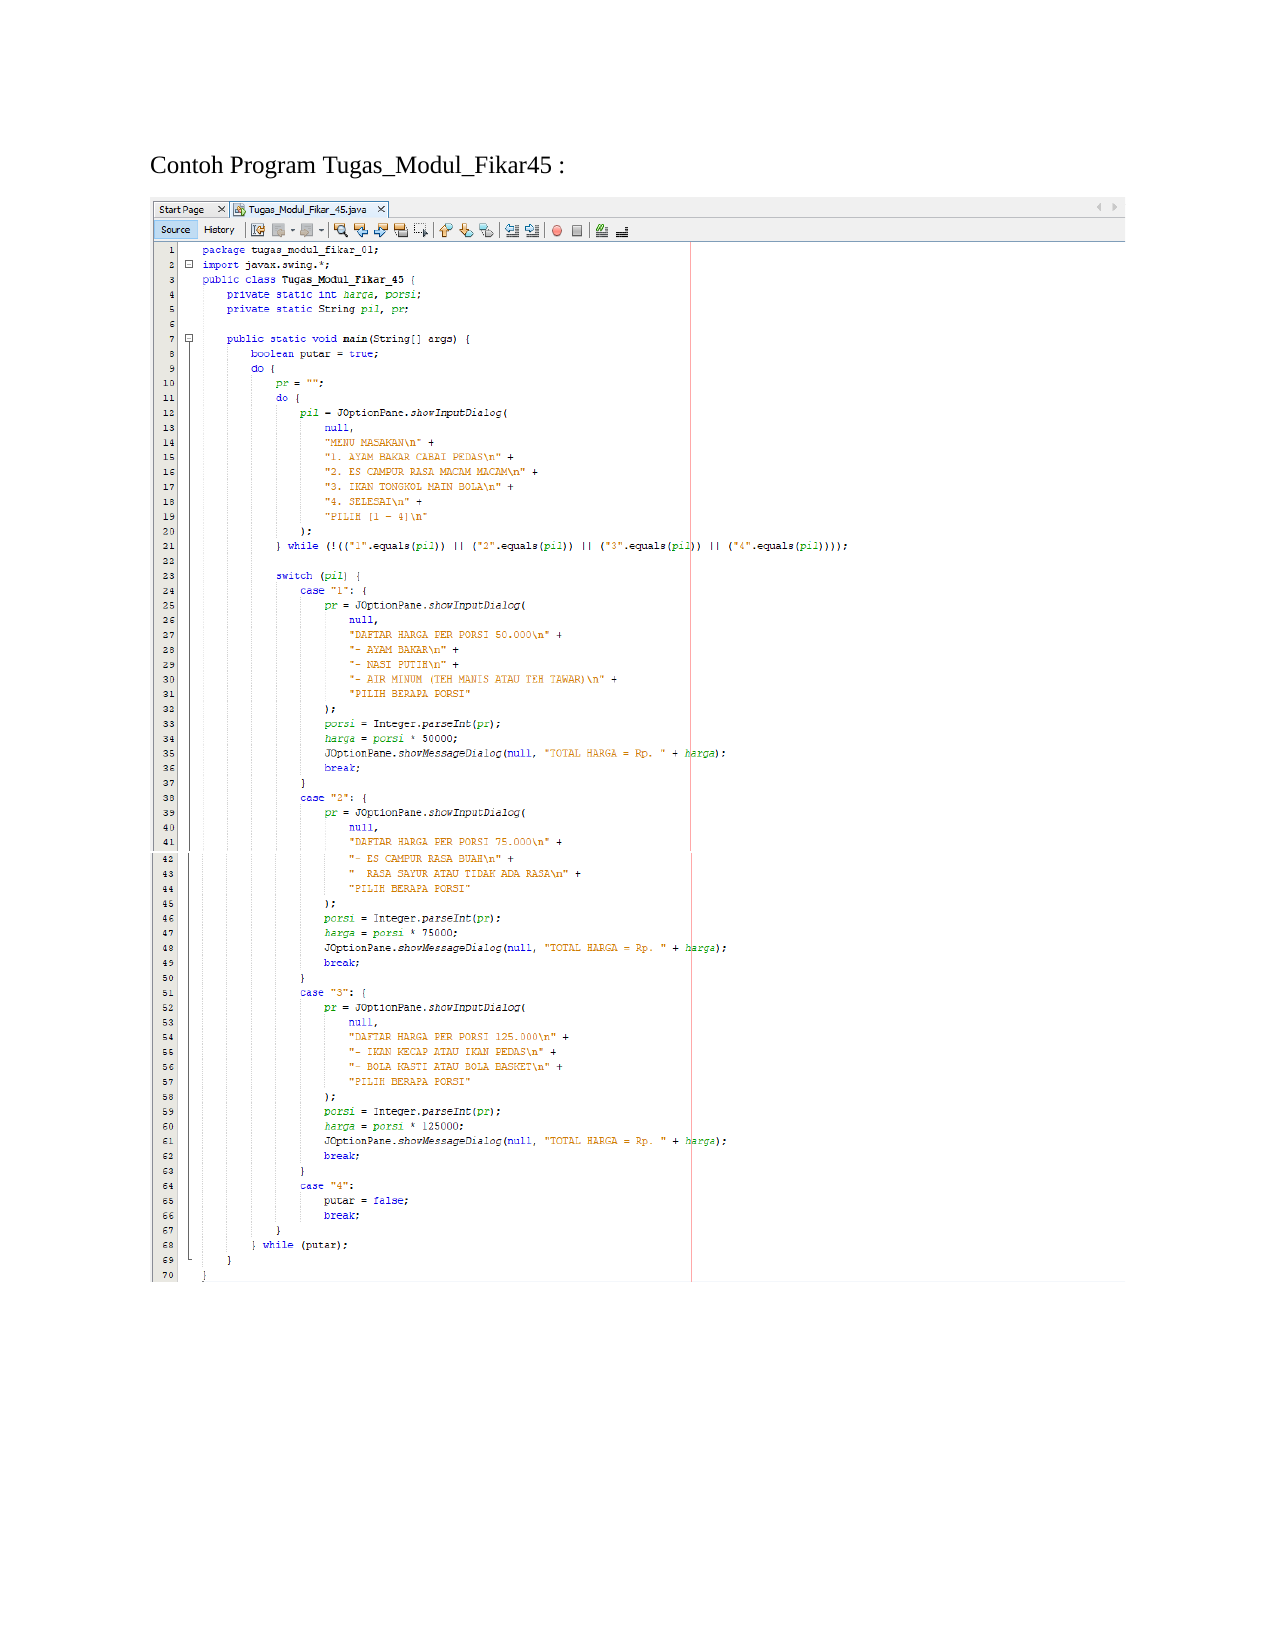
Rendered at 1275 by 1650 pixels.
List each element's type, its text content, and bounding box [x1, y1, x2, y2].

picture [150, 197, 1125, 851]
picture [150, 853, 1125, 1282]
text Contoh Program Tugas_Modul_Fikar45 : [150, 150, 1125, 179]
